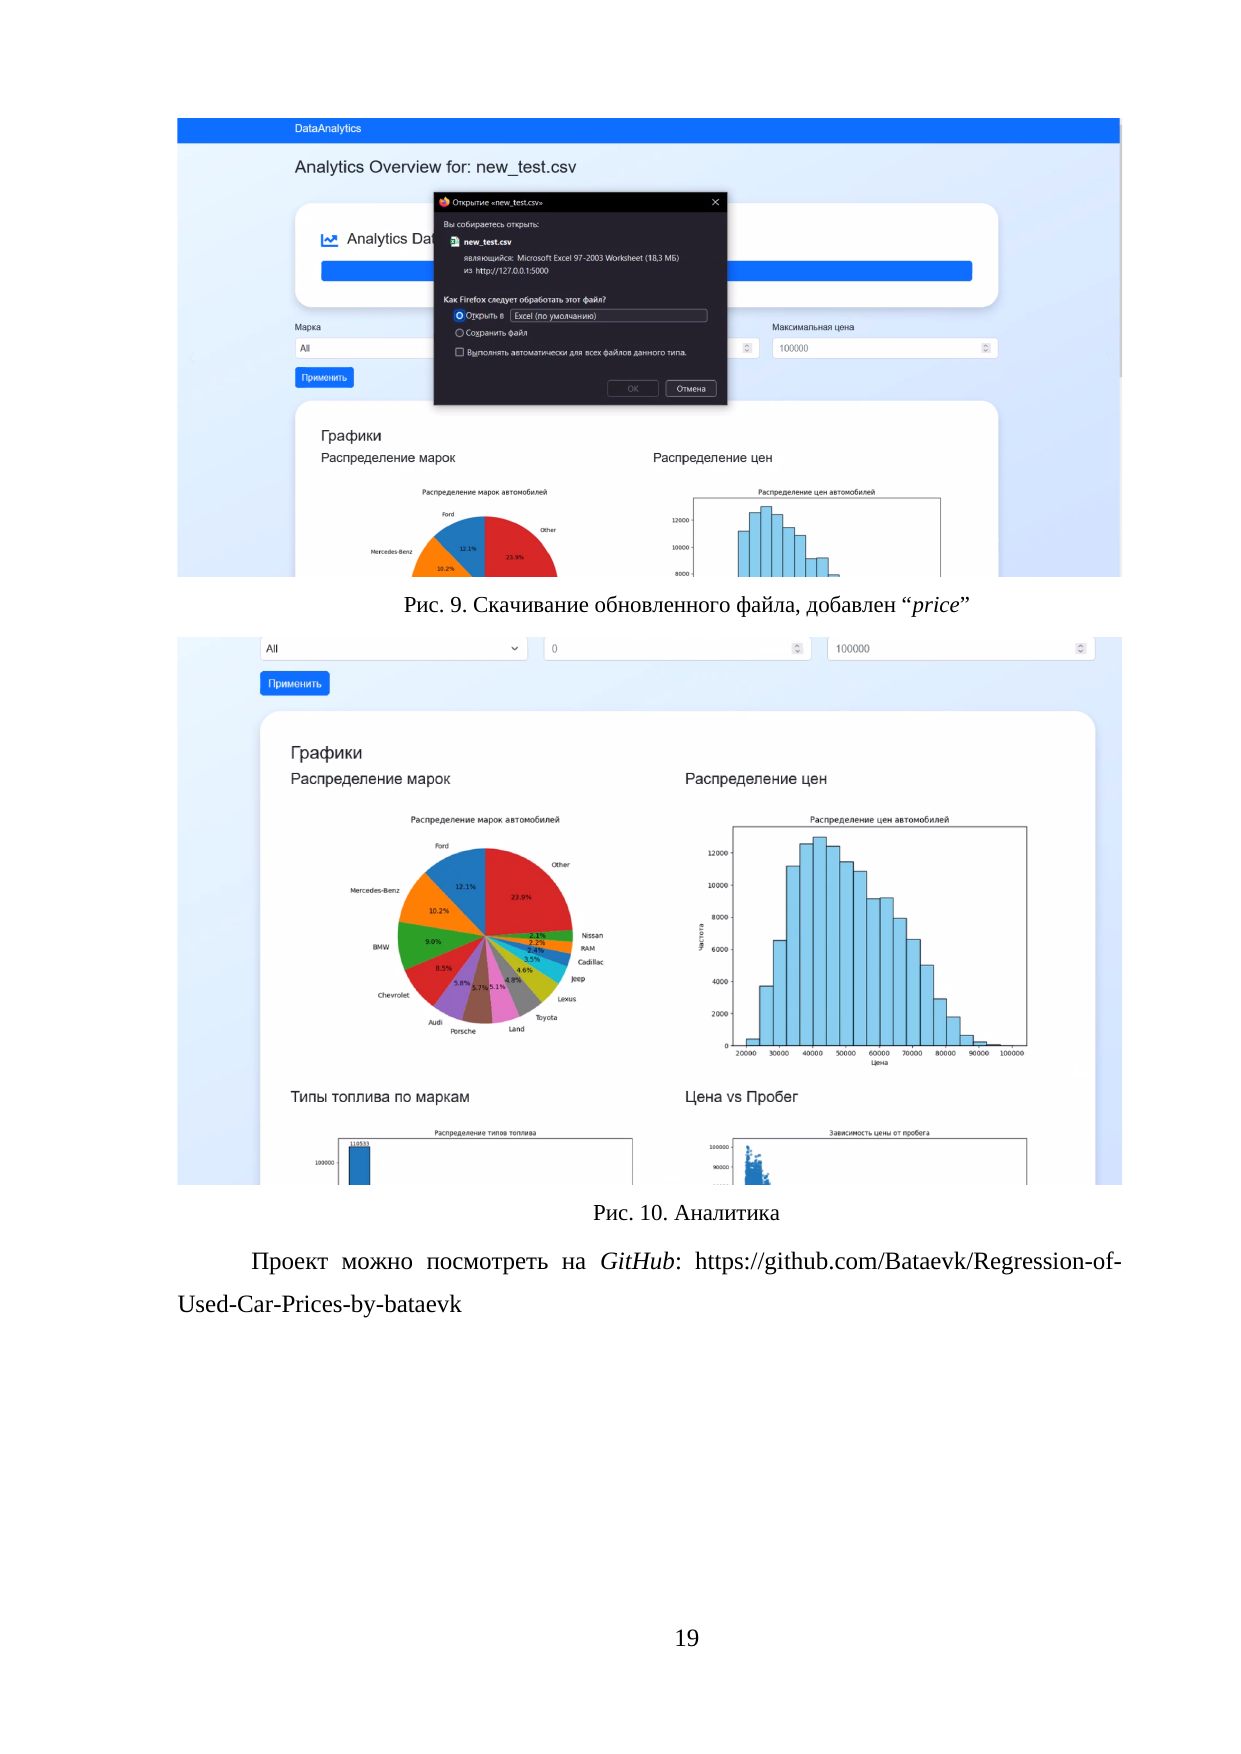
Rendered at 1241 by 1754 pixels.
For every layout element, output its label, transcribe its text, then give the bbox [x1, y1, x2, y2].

text Рис. 9. Скачивание обновленного файла, добавлен “price” [177, 591, 1122, 617]
text Проект можно посмотреть на GitHub: https://github.com/Bataevk/Regression-of-Used-Car-Prices-by-bataevk [177, 1246, 1122, 1318]
picture [177, 118, 1123, 577]
picture [177, 637, 1123, 1185]
text Рис. 10. Аналитика [177, 1199, 1122, 1225]
